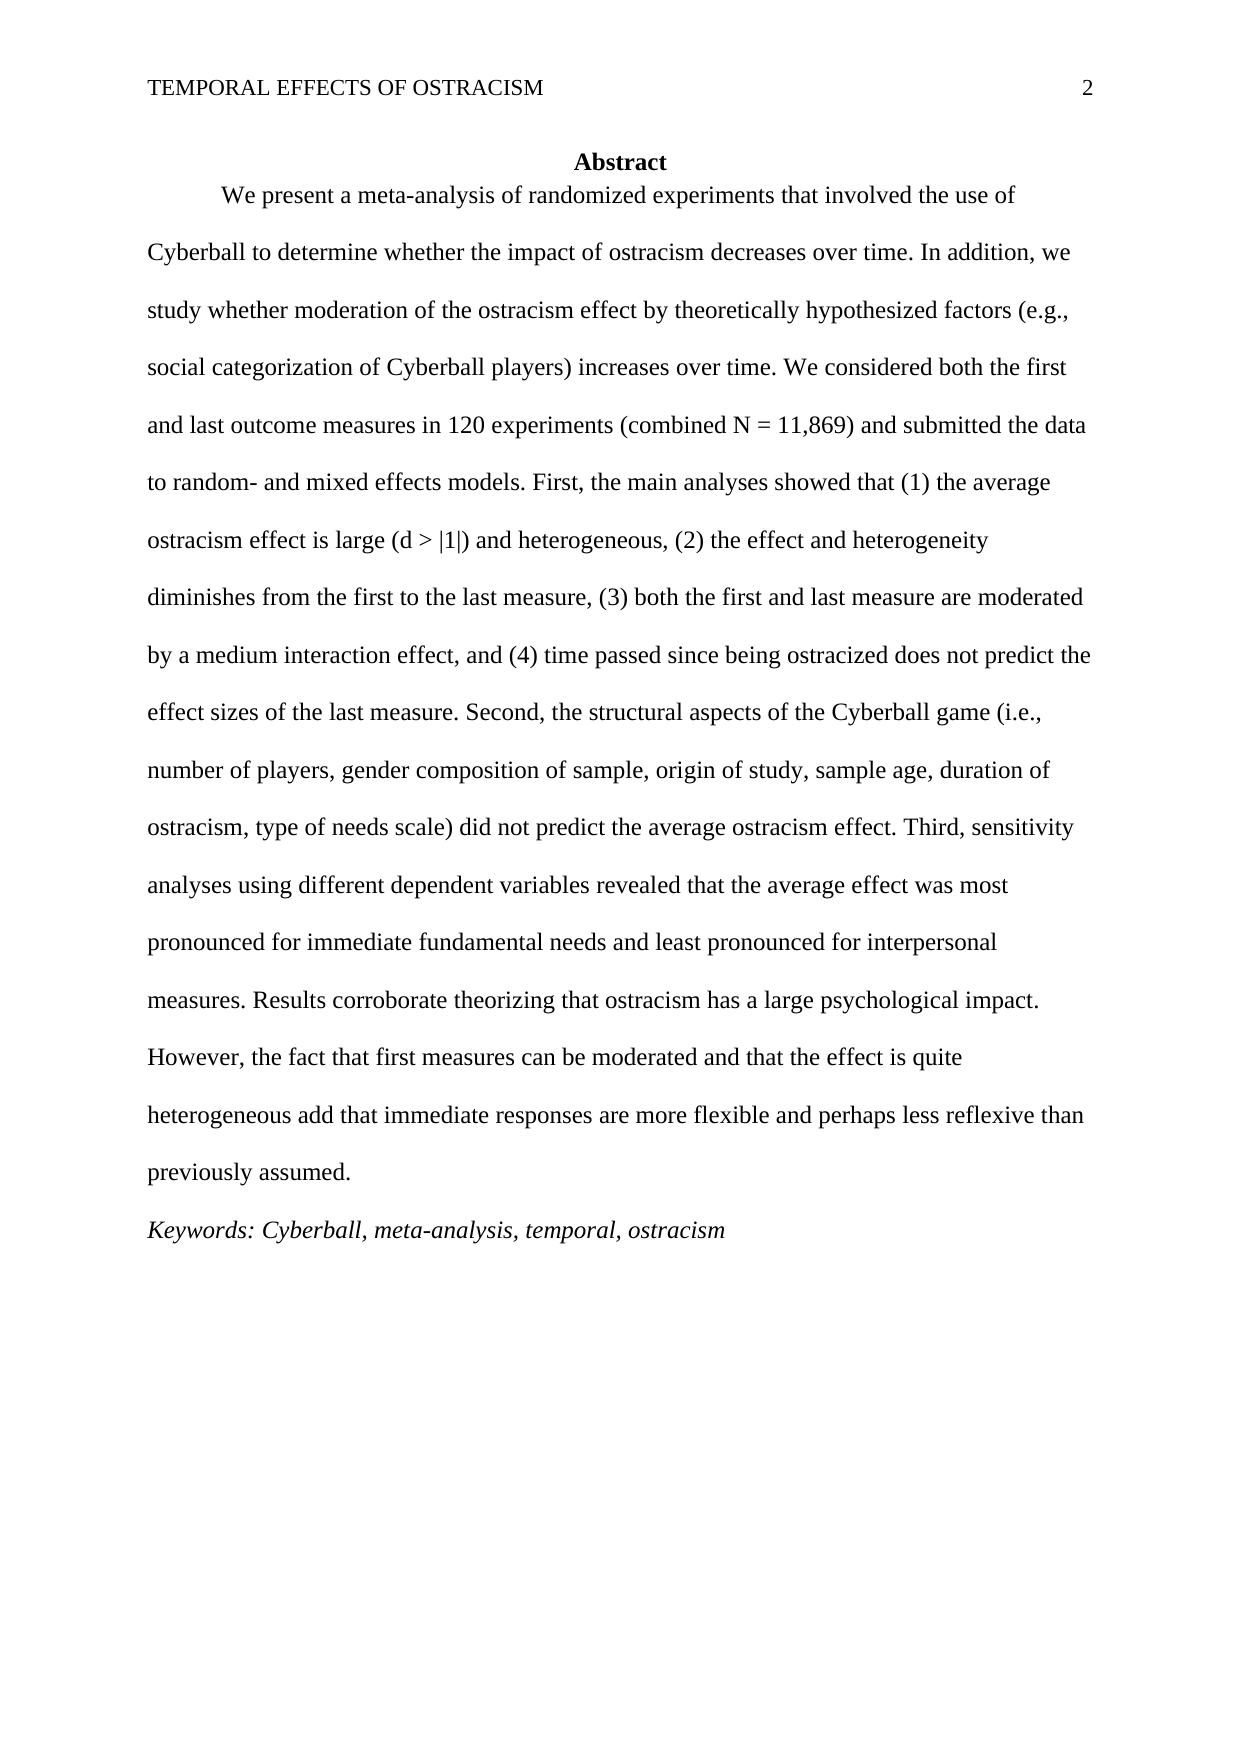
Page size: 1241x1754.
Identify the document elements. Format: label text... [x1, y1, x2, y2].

text Keywords: Cyberball, meta-analysis, temporal, ostracism [147, 1215, 1093, 1244]
text Abstract [147, 147, 1093, 176]
text We present a meta-analysis of randomized experiments that involved the use of Cyberball to determine whether the impact of ostracism decreases over time. In addition, we study whether moderation of the ostracism effect by theoretically hypothesized factors (e.g., social categorization of Cyberball players) increases over time. We considered both the first and last outcome measures in 120 experiments (combined N = 11,869) and submitted the data to random- and mixed effects models. First, the main analyses showed that (1) the average ostracism effect is large (d > |1|) and heterogeneous, (2) the effect and heterogeneity diminishes from the first to the last measure, (3) both the first and last measure are moderated by a medium interaction effect, and (4) time passed since being ostracized does not predict the effect sizes of the last measure. Second, the structural aspects of the Cyberball game (i.e., number of players, gender composition of sample, origin of study, sample age, duration of ostracism, type of needs scale) did not predict the average ostracism effect. Third, sensitivity analyses using different dependent variables revealed that the average effect was most pronounced for immediate fundamental needs and least pronounced for interpersonal measures. Results corroborate theorizing that ostracism has a large psychological impact. However, the fact that first measures can be moderated and that the effect is quite heterogeneous add that immediate responses are more flexible and perhaps less reflexive than previously assumed. [147, 180, 1093, 1186]
